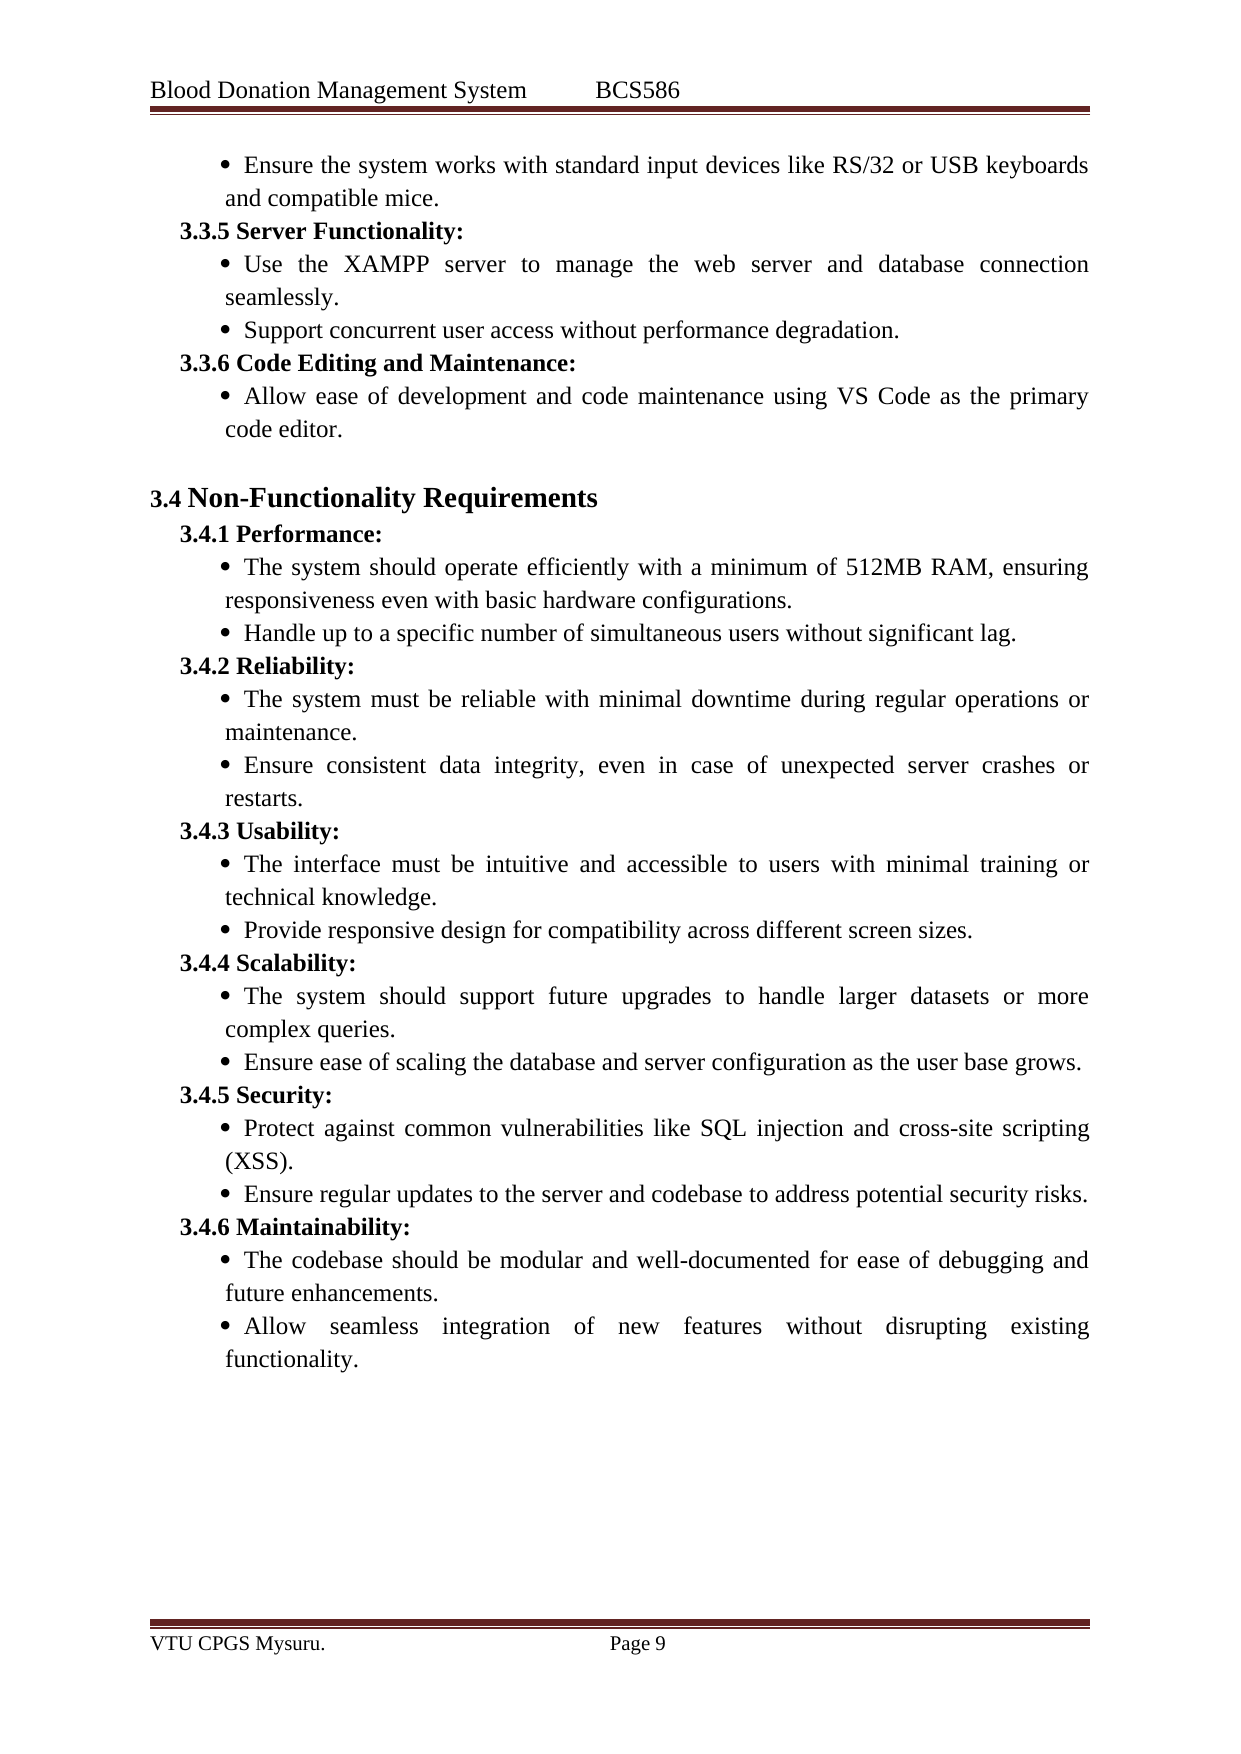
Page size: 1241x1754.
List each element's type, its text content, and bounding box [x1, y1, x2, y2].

list The codebase should be modular and well-documented for ease of debugging and future enhancements. [221, 1245, 1090, 1307]
list Performance: [179, 519, 1090, 547]
list The system must be reliable with minimal downtime during regular operations or maintenance. [221, 684, 1090, 746]
list Allow seamless integration of new features without disrupting existing functionality. [221, 1311, 1090, 1373]
list Ensure ease of scaling the database and server configuration as the user base grows. [221, 1047, 1090, 1076]
list Ensure regular updates to the server and codebase to address potential security risks. [221, 1179, 1090, 1208]
list Usability: [179, 816, 1090, 845]
list Server Functionality: [179, 216, 1090, 245]
list Code Editing and Maintenance: [179, 348, 1090, 377]
list Ensure consistent data integrity, even in case of unexpected server crashes or restarts. [221, 750, 1090, 812]
list Scalability: [179, 948, 1090, 977]
list Non-Functionality Requirements [150, 480, 1090, 514]
list Allow ease of development and code maintenance using VS Code as the primary code editor. [221, 381, 1090, 443]
list The interface must be intuitive and accessible to users with minimal training or technical knowledge. [221, 849, 1090, 911]
list Protect against common vulnerabilities like SQL injection and cross-site scripting (XSS). [221, 1113, 1090, 1175]
list The system should support future upgrades to handle larger datasets or more complex queries. [221, 981, 1090, 1043]
list Support concurrent user access without performance degradation. [221, 315, 1090, 344]
list Provide responsive design for compatibility across different screen sizes. [221, 915, 1090, 944]
list Reliability: [179, 651, 1090, 679]
list Handle up to a specific number of simultaneous users without significant lag. [221, 618, 1090, 647]
list Maintainability: [179, 1212, 1090, 1241]
list Ensure the system works with standard input devices like RS/32 or USB keyboards and compatible mice. [221, 150, 1090, 212]
list Use the XAMPP server to manage the web server and database connection seamlessly. [221, 249, 1090, 311]
list Security: [179, 1080, 1090, 1109]
list The system should operate efficiently with a minimum of 512MB RAM, ensuring responsiveness even with basic hardware configurations. [221, 552, 1090, 613]
